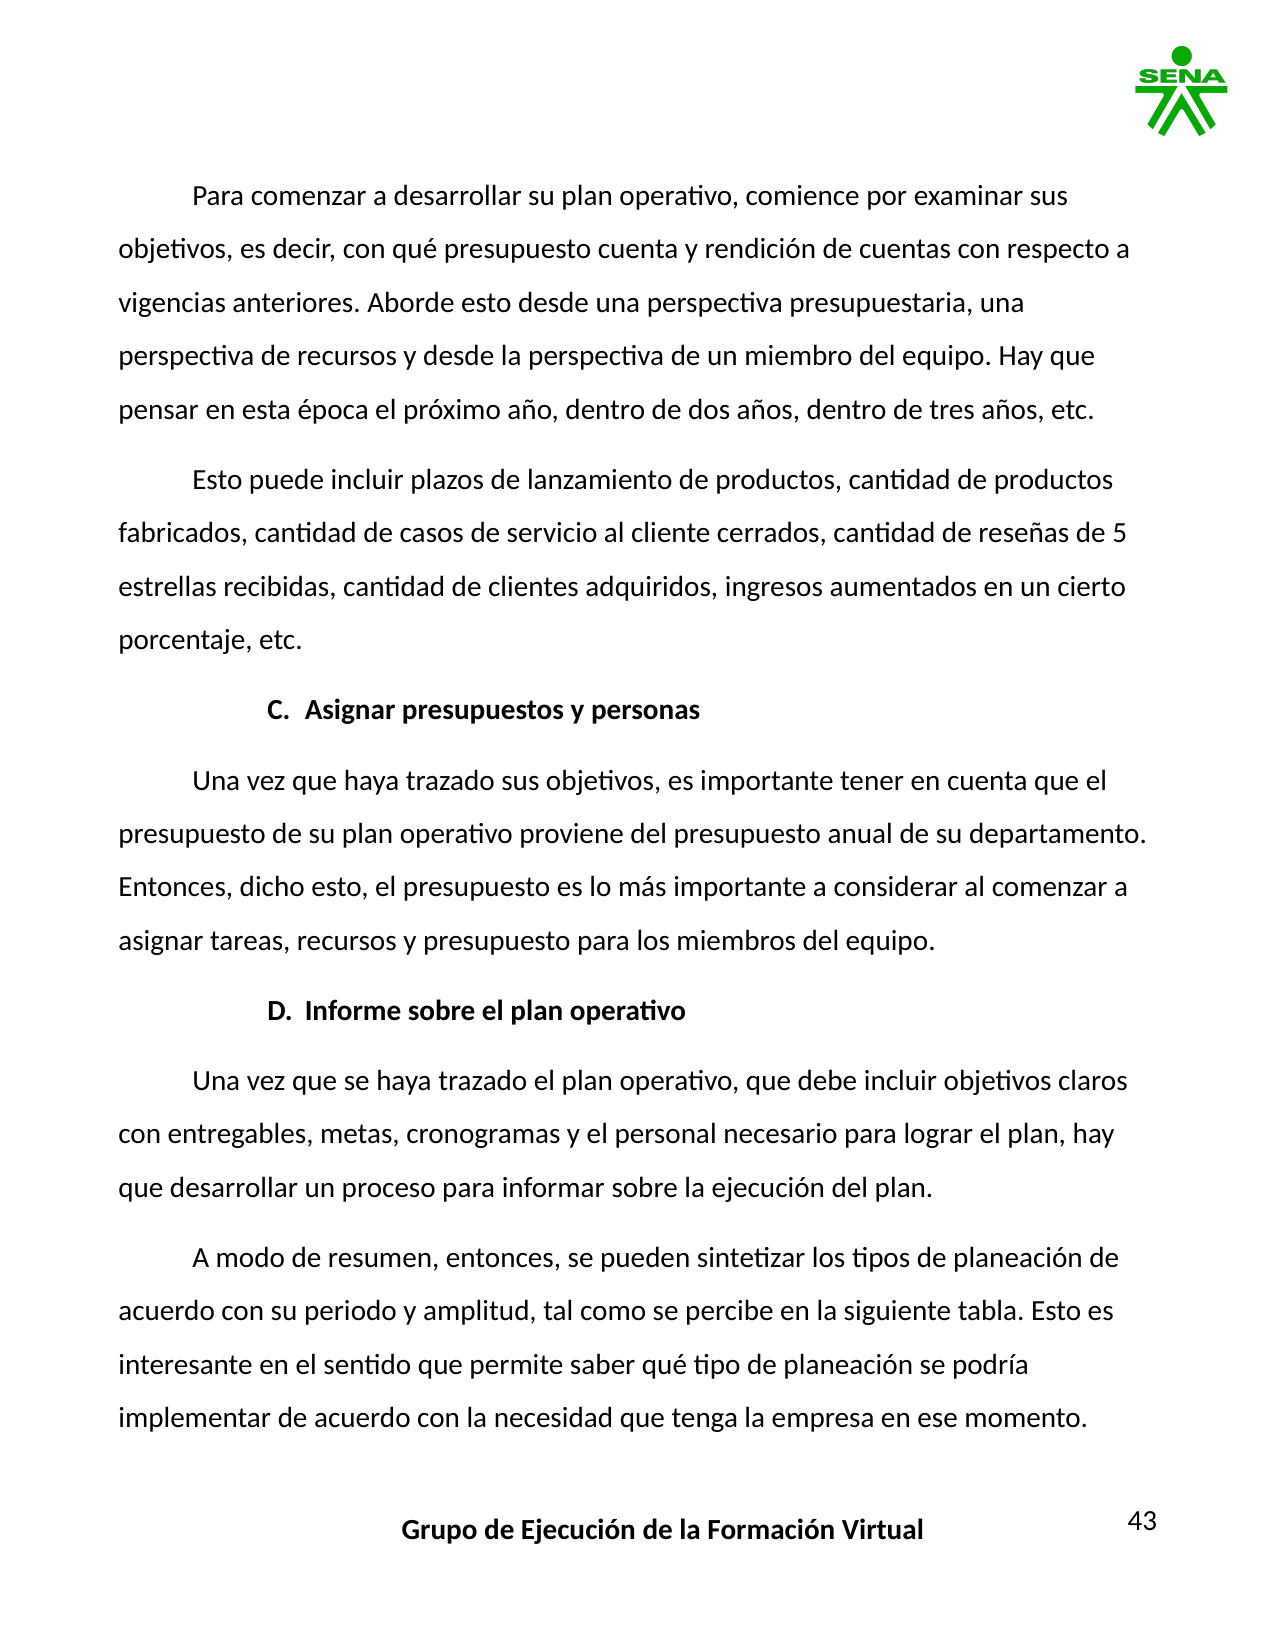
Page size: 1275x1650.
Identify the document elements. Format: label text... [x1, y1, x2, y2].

list Informe sobre el plan operativo [267, 992, 1157, 1028]
text A modo de resumen, entonces, se pueden sintetizar los tipos de planeación de acuerdo con su periodo y amplitud, tal como se percibe en la siguiente tabla. Esto es interesante en el sentido que permite saber qué tipo de planeación se podría implementar de acuerdo con la necesidad que tenga la empresa en ese momento. [118, 1239, 1157, 1435]
picture [1135, 46, 1228, 136]
text Una vez que se haya trazado el plan operativo, que debe incluir objetivos claros con entregables, metas, cronogramas y el personal necesario para lograr el plan, hay que desarrollar un proceso para informar sobre la ejecución del plan. [118, 1062, 1157, 1204]
text Una vez que haya trazado sus objetivos, es importante tener en cuenta que el presupuesto de su plan operativo proviene del presupuesto anual de su departamento. Entonces, dicho esto, el presupuesto es lo más importante a considerar al comenzar a asignar tareas, recursos y presupuesto para los miembros del equipo. [118, 762, 1157, 957]
list Asignar presupuestos y personas [267, 691, 1157, 727]
text Esto puede incluir plazos de lanzamiento de productos, cantidad de productos fabricados, cantidad de casos de servicio al cliente cerrados, cantidad de reseñas de 5 estrellas recibidas, cantidad de clientes adquiridos, ingresos aumentados en un cierto porcentaje, etc. [118, 461, 1157, 657]
